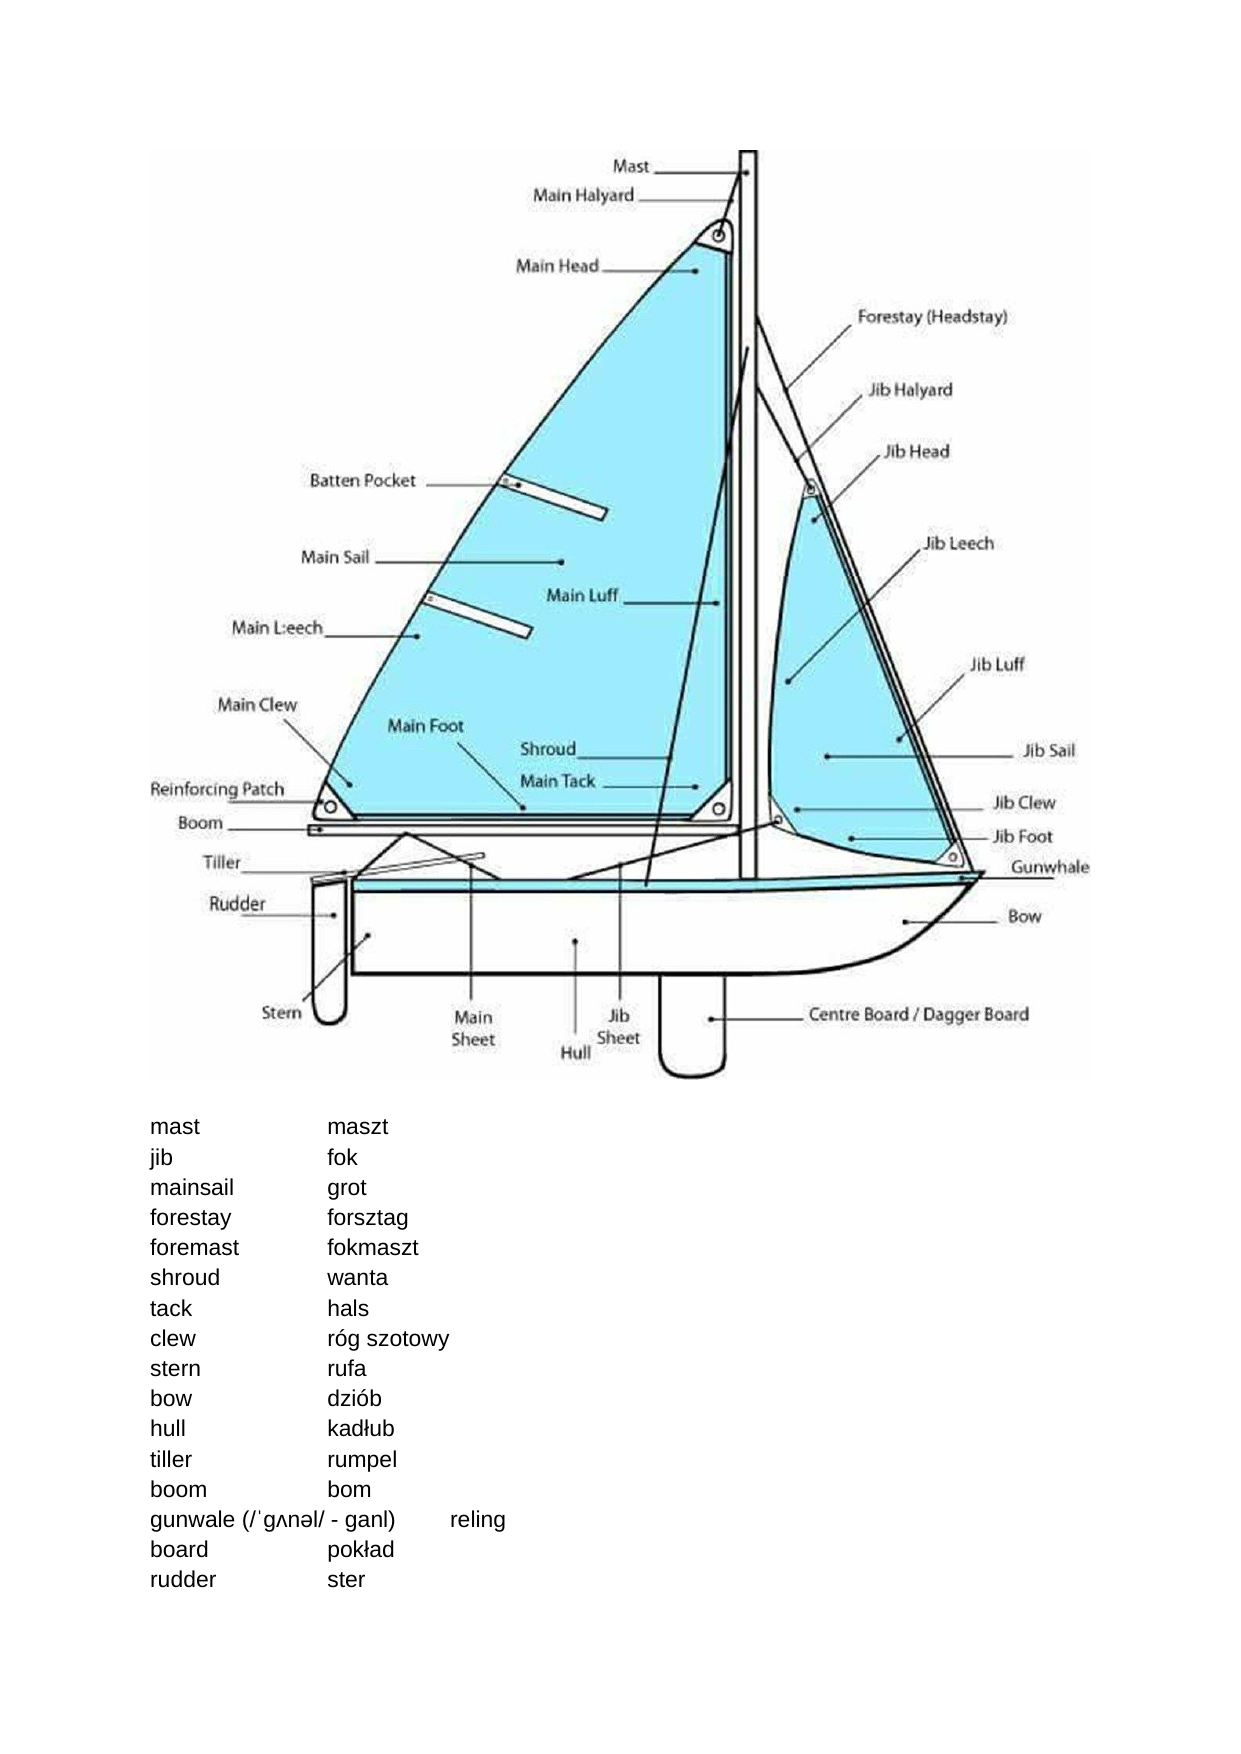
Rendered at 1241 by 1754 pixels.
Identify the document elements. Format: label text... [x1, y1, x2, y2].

text forestay forsztag [150, 1204, 1090, 1230]
text board pokład [150, 1536, 1090, 1562]
text tack hals [150, 1294, 1090, 1321]
text tiller rumpel [150, 1446, 1090, 1472]
text mast maszt [150, 1113, 1090, 1139]
text rudder ster [150, 1566, 1090, 1593]
text gunwale (/ˈɡʌnəl/ - ganl) reling [150, 1506, 1090, 1532]
text shroud wanta [150, 1264, 1090, 1291]
text bow dziób [150, 1385, 1090, 1411]
text hull kadłub [150, 1415, 1090, 1442]
text stern rufa [150, 1355, 1090, 1381]
text mainsail grot [150, 1174, 1090, 1200]
text jib fok [150, 1143, 1090, 1170]
text boom bom [150, 1476, 1090, 1502]
text foremast fokmaszt [150, 1234, 1090, 1260]
text clew róg szotowy [150, 1325, 1090, 1351]
picture [150, 150, 1091, 1080]
